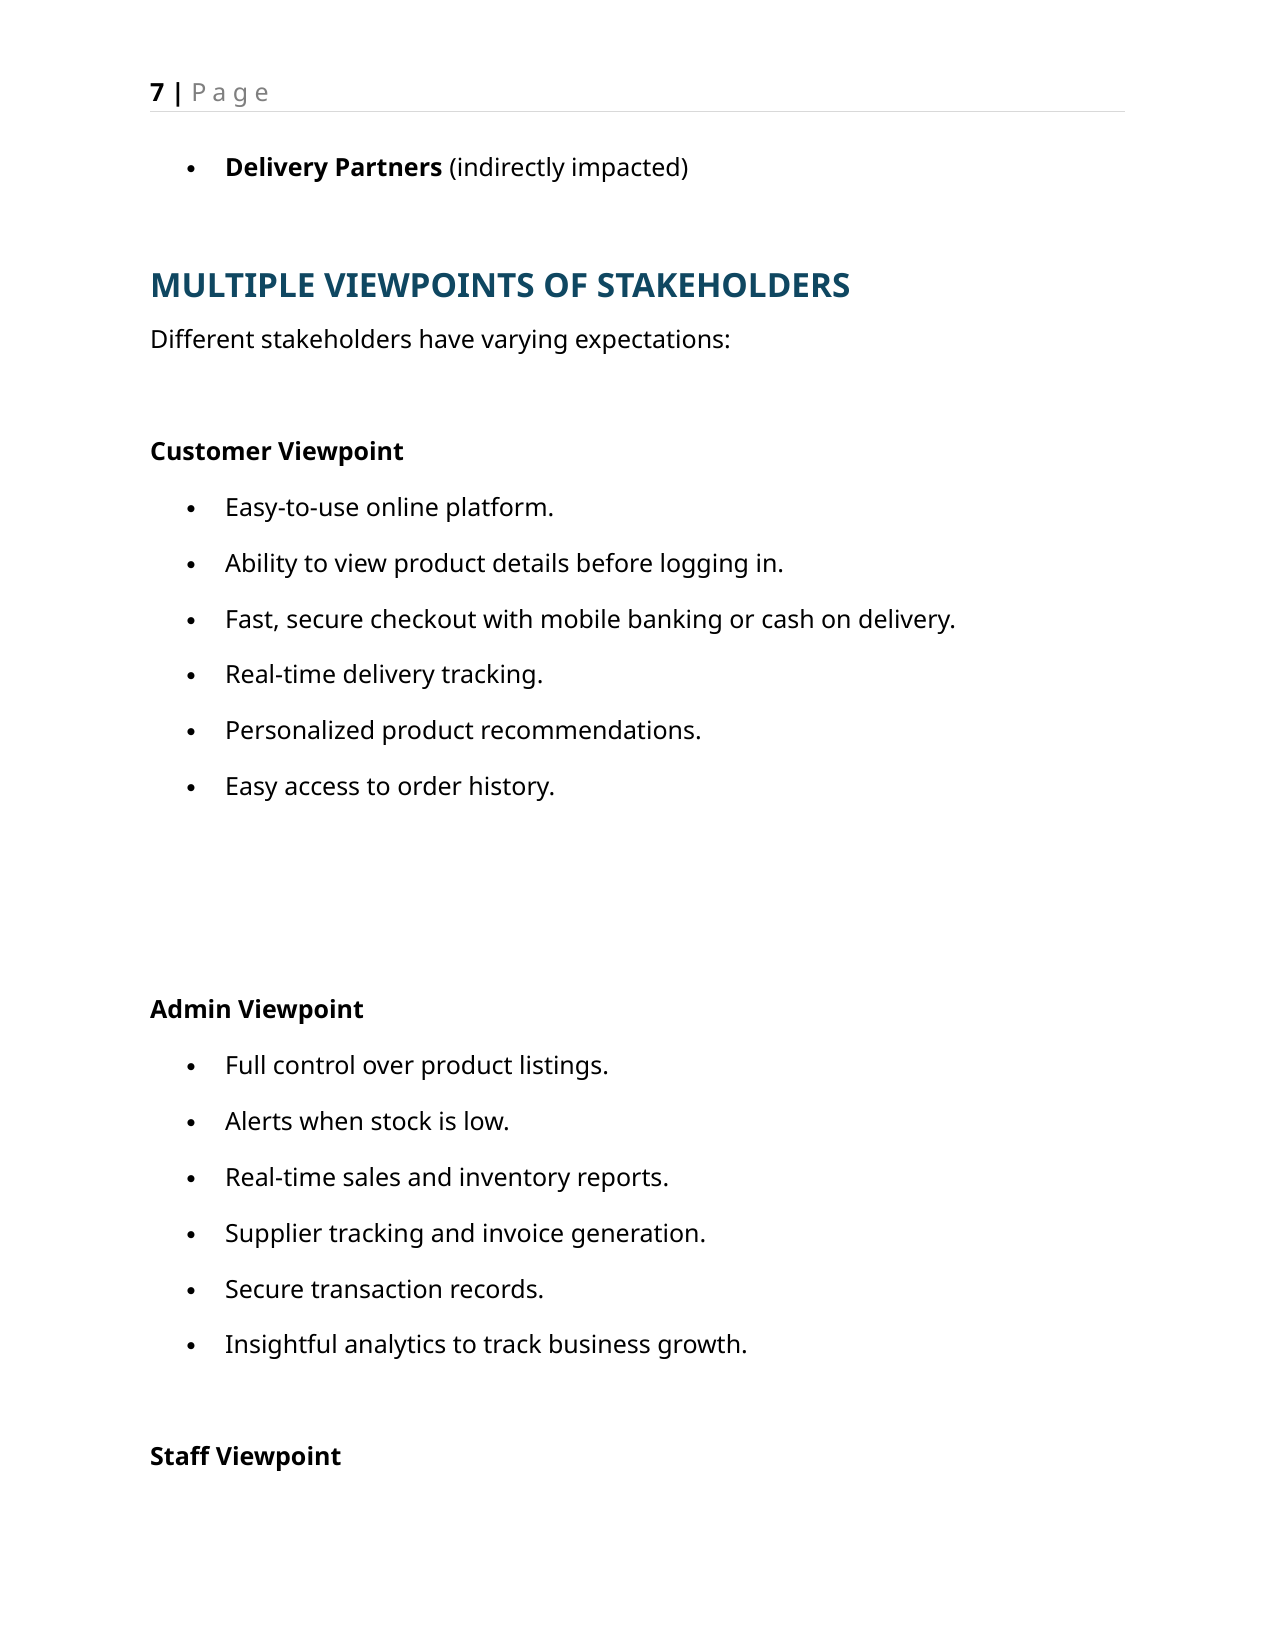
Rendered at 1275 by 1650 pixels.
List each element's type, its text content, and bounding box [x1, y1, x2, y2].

text Different stakeholders have varying expectations: [150, 322, 1125, 356]
list Easy access to order history. [187, 769, 1125, 803]
list Real-time sales and inventory reports. [187, 1160, 1125, 1194]
list Fast, secure checkout with mobile banking or cash on delivery. [187, 601, 1125, 635]
list Personalized product recommendations. [187, 713, 1125, 747]
text Admin Viewpoint [150, 992, 1125, 1026]
text Staff Viewpoint [150, 1439, 1125, 1473]
list Delivery Partners (indirectly impacted) [187, 150, 1125, 184]
list Real-time delivery tracking. [187, 657, 1125, 691]
list Full control over product listings. [187, 1048, 1125, 1082]
list Secure transaction records. [187, 1271, 1125, 1305]
text Customer Viewpoint [150, 434, 1125, 468]
list Supplier tracking and invoice generation. [187, 1216, 1125, 1249]
list Ability to view product details before logging in. [187, 546, 1125, 579]
list Alerts when stock is low. [187, 1104, 1125, 1138]
list Insightful analytics to track business growth. [187, 1327, 1125, 1361]
subtitle MULTIPLE VIEWPOINTS OF STAKEHOLDERS [150, 262, 1125, 307]
list Easy-to-use online platform. [187, 490, 1125, 524]
